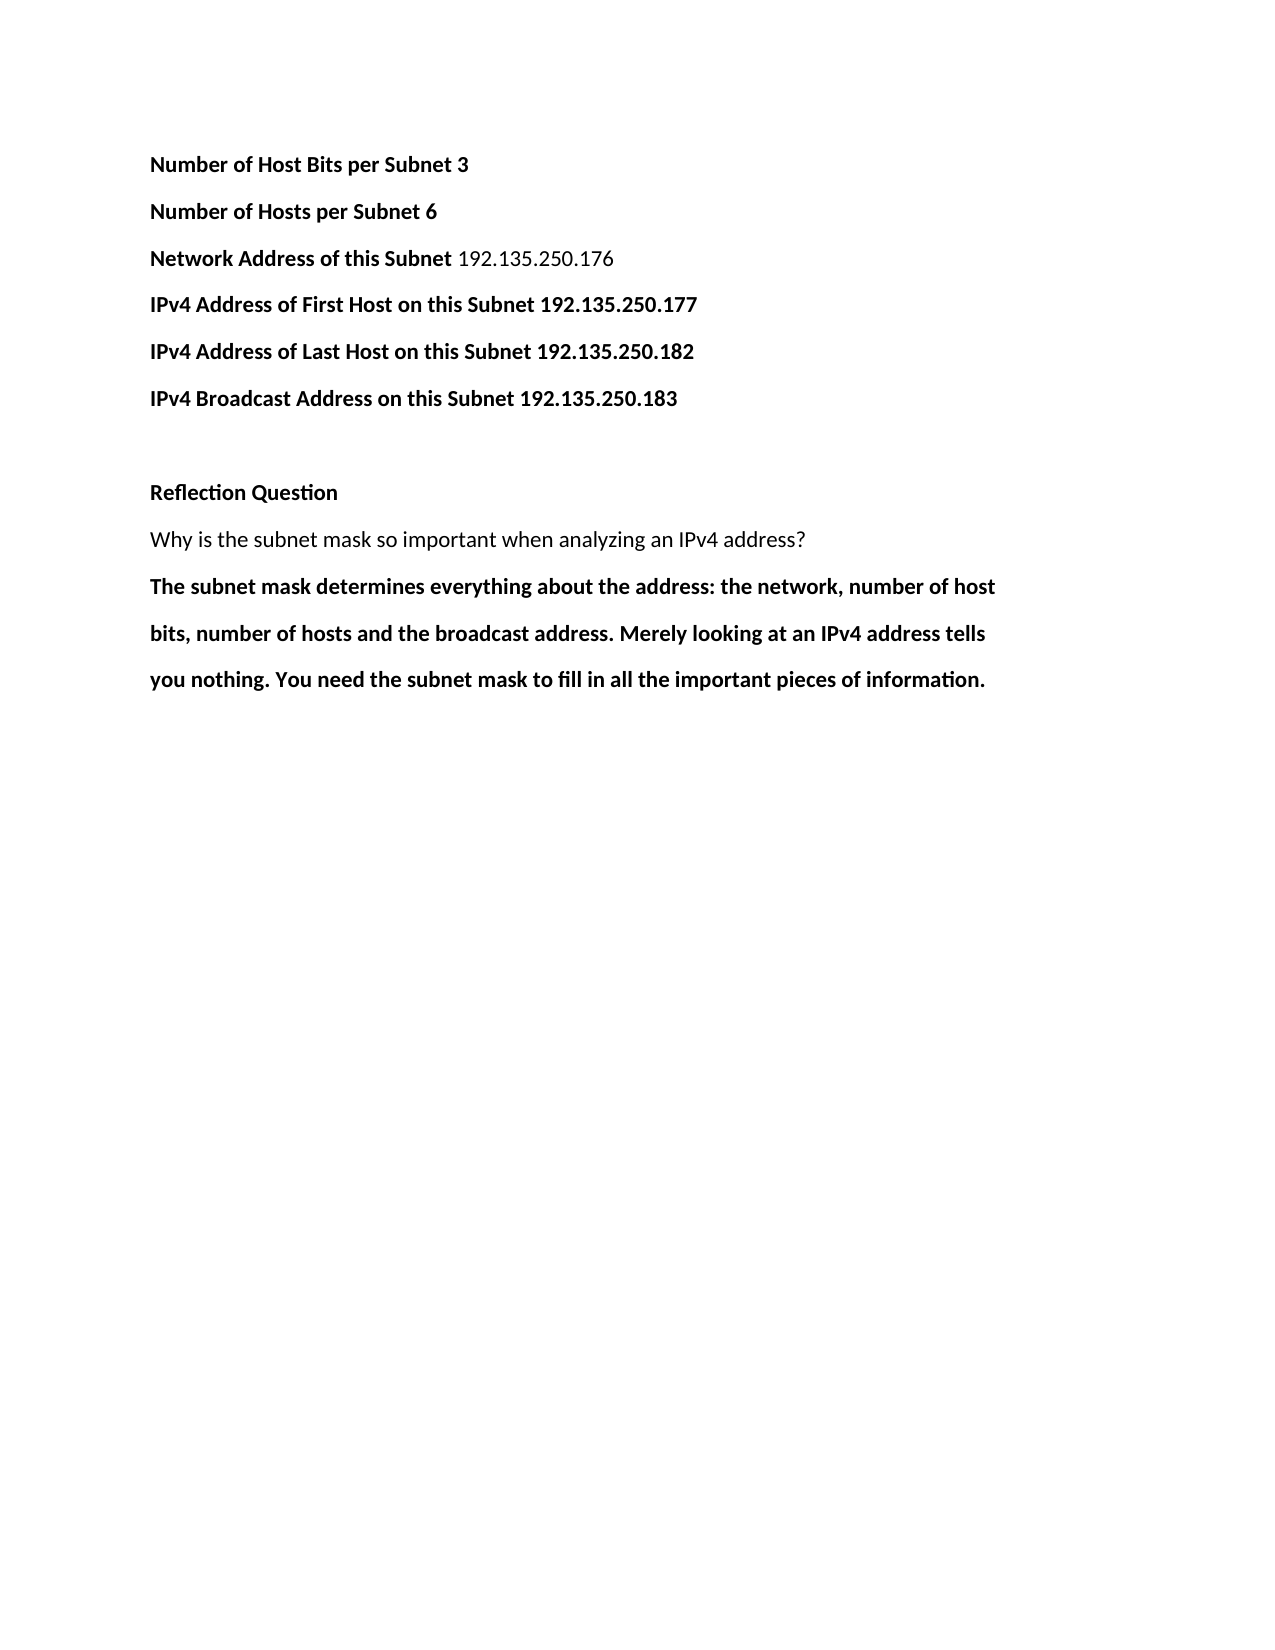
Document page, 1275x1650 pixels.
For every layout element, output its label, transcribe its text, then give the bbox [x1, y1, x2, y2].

text Number of Hosts per Subnet 6 [150, 197, 1125, 225]
text Number of Host Bits per Subnet 3 [150, 150, 1125, 178]
text Why is the subnet mask so important when analyzing an IPv4 address? [150, 525, 1125, 553]
text Reflection Question [150, 478, 1125, 506]
text Network Address of this Subnet 192.135.250.176 [150, 244, 1125, 272]
text IPv4 Address of Last Host on this Subnet 192.135.250.182 [150, 337, 1125, 366]
text you nothing. You need the subnet mask to fill in all the important pieces of information. [150, 666, 1125, 694]
text bits, number of hosts and the broadcast address. Merely looking at an IPv4 address tells [150, 619, 1125, 647]
text IPv4 Broadcast Address on this Subnet 192.135.250.183 [150, 384, 1125, 412]
text The subnet mask determines everything about the address: the network, number of host [150, 572, 1125, 600]
text IPv4 Address of First Host on this Subnet 192.135.250.177 [150, 291, 1125, 319]
